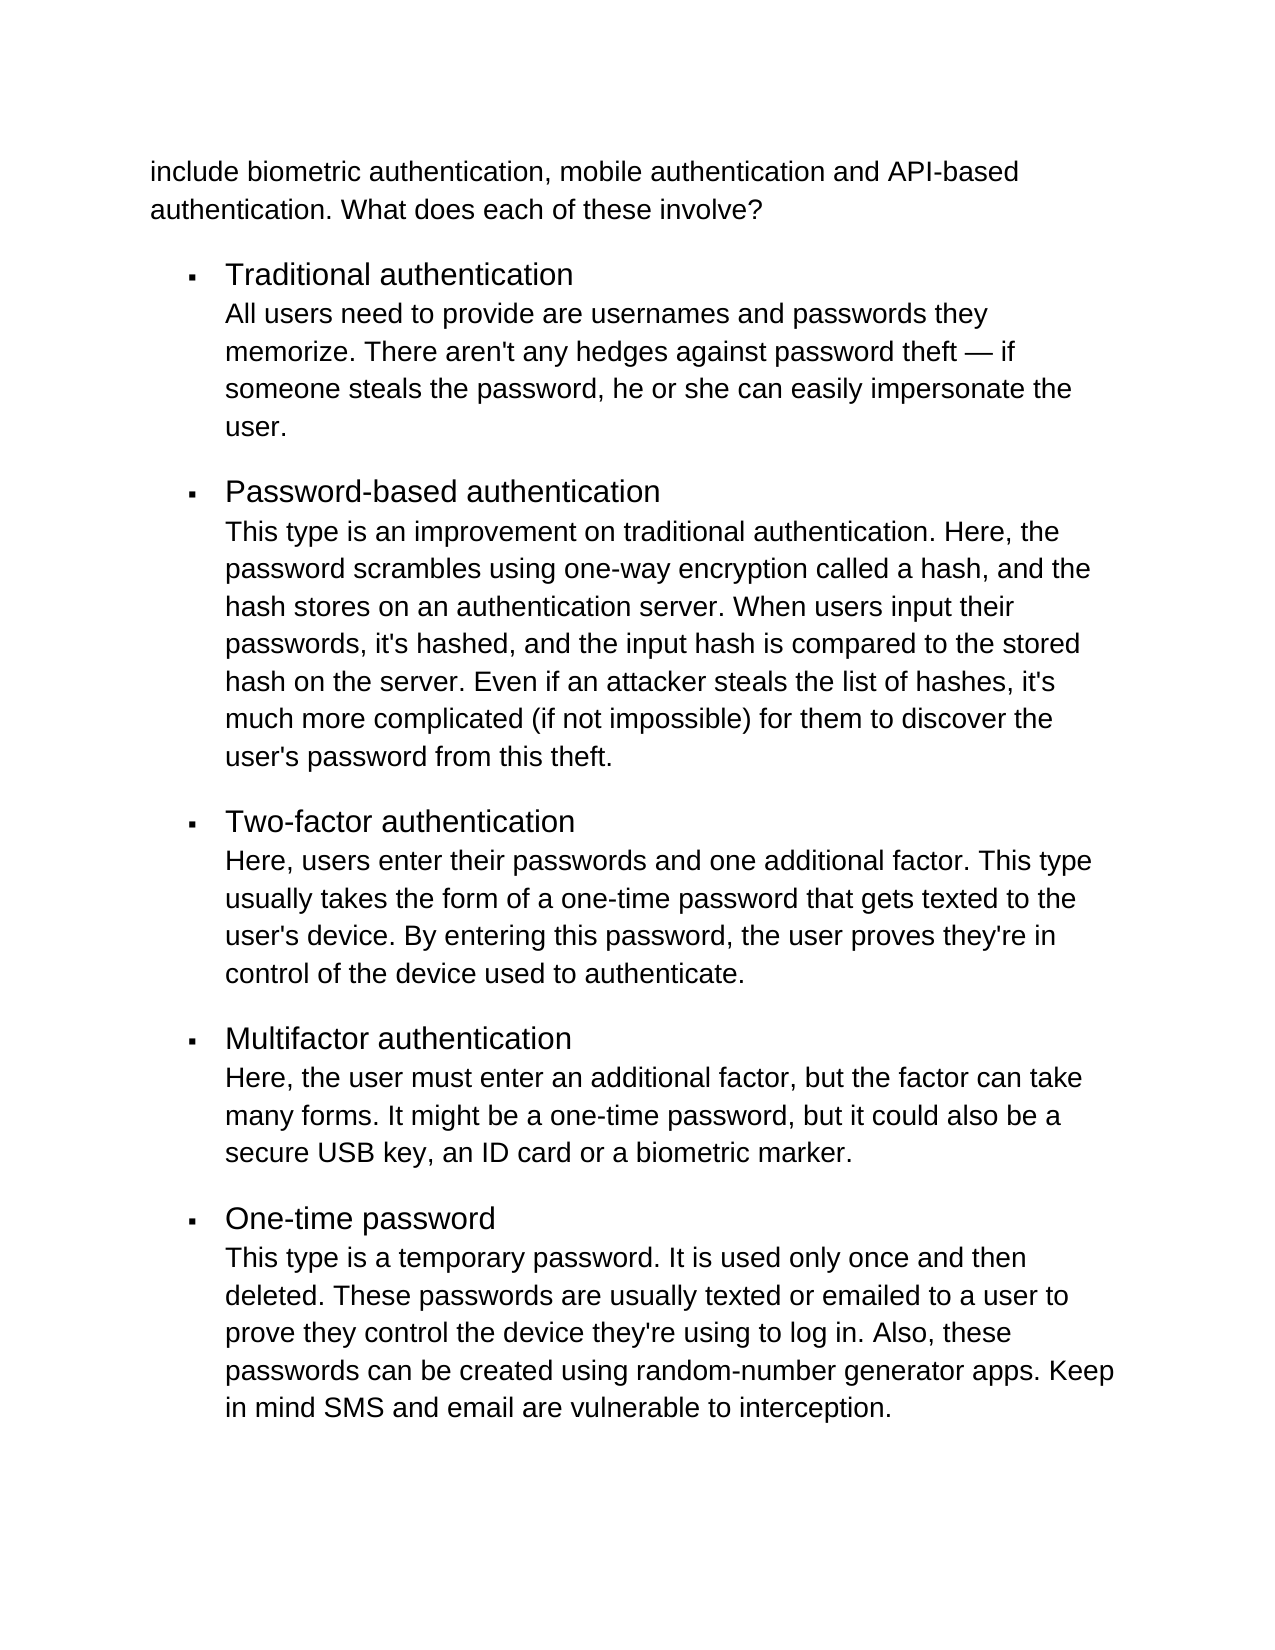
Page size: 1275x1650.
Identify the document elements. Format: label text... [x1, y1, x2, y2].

text Here, the user must enter an additional factor, but the factor can take many forms. It might be a one-time password, but it could also be a secure USB key, an ID card or a biometric marker. [225, 1056, 1125, 1169]
subtitle Multifactor authentication [187, 1020, 1125, 1056]
text This type is a temporary password. It is used only once and then deleted. These passwords are usually texted or emailed to a user to prove they control the device they're using to log in. Also, these passwords can be created using random-number generator apps. Keep in mind SMS and email are vulnerable to interception. [225, 1236, 1125, 1423]
text Here, users enter their passwords and one additional factor. This type usually takes the form of a one-time password that gets texted to the user's device. By entering this password, the user proves they're in control of the device used to authenticate. [225, 839, 1125, 989]
subtitle Traditional authentication [187, 256, 1125, 292]
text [150, 150, 1125, 225]
subtitle One-time password [187, 1200, 1125, 1236]
subtitle Two-factor authentication [187, 803, 1125, 839]
text This type is an improvement on traditional authentication. Here, the password scrambles using one-way encryption called a hash, and the hash stores on an authentication server. When users input their passwords, it's hashed, and the input hash is compared to the stored hash on the server. Even if an attacker steals the list of hashes, it's much more complicated (if not impossible) for them to discover the user's password from this theft. [225, 509, 1125, 772]
subtitle Password-based authentication [187, 473, 1125, 509]
text All users need to provide are usernames and passwords they memorize. There aren't any hedges against password theft — if someone steals the password, he or she can easily impersonate the user. [225, 292, 1125, 442]
